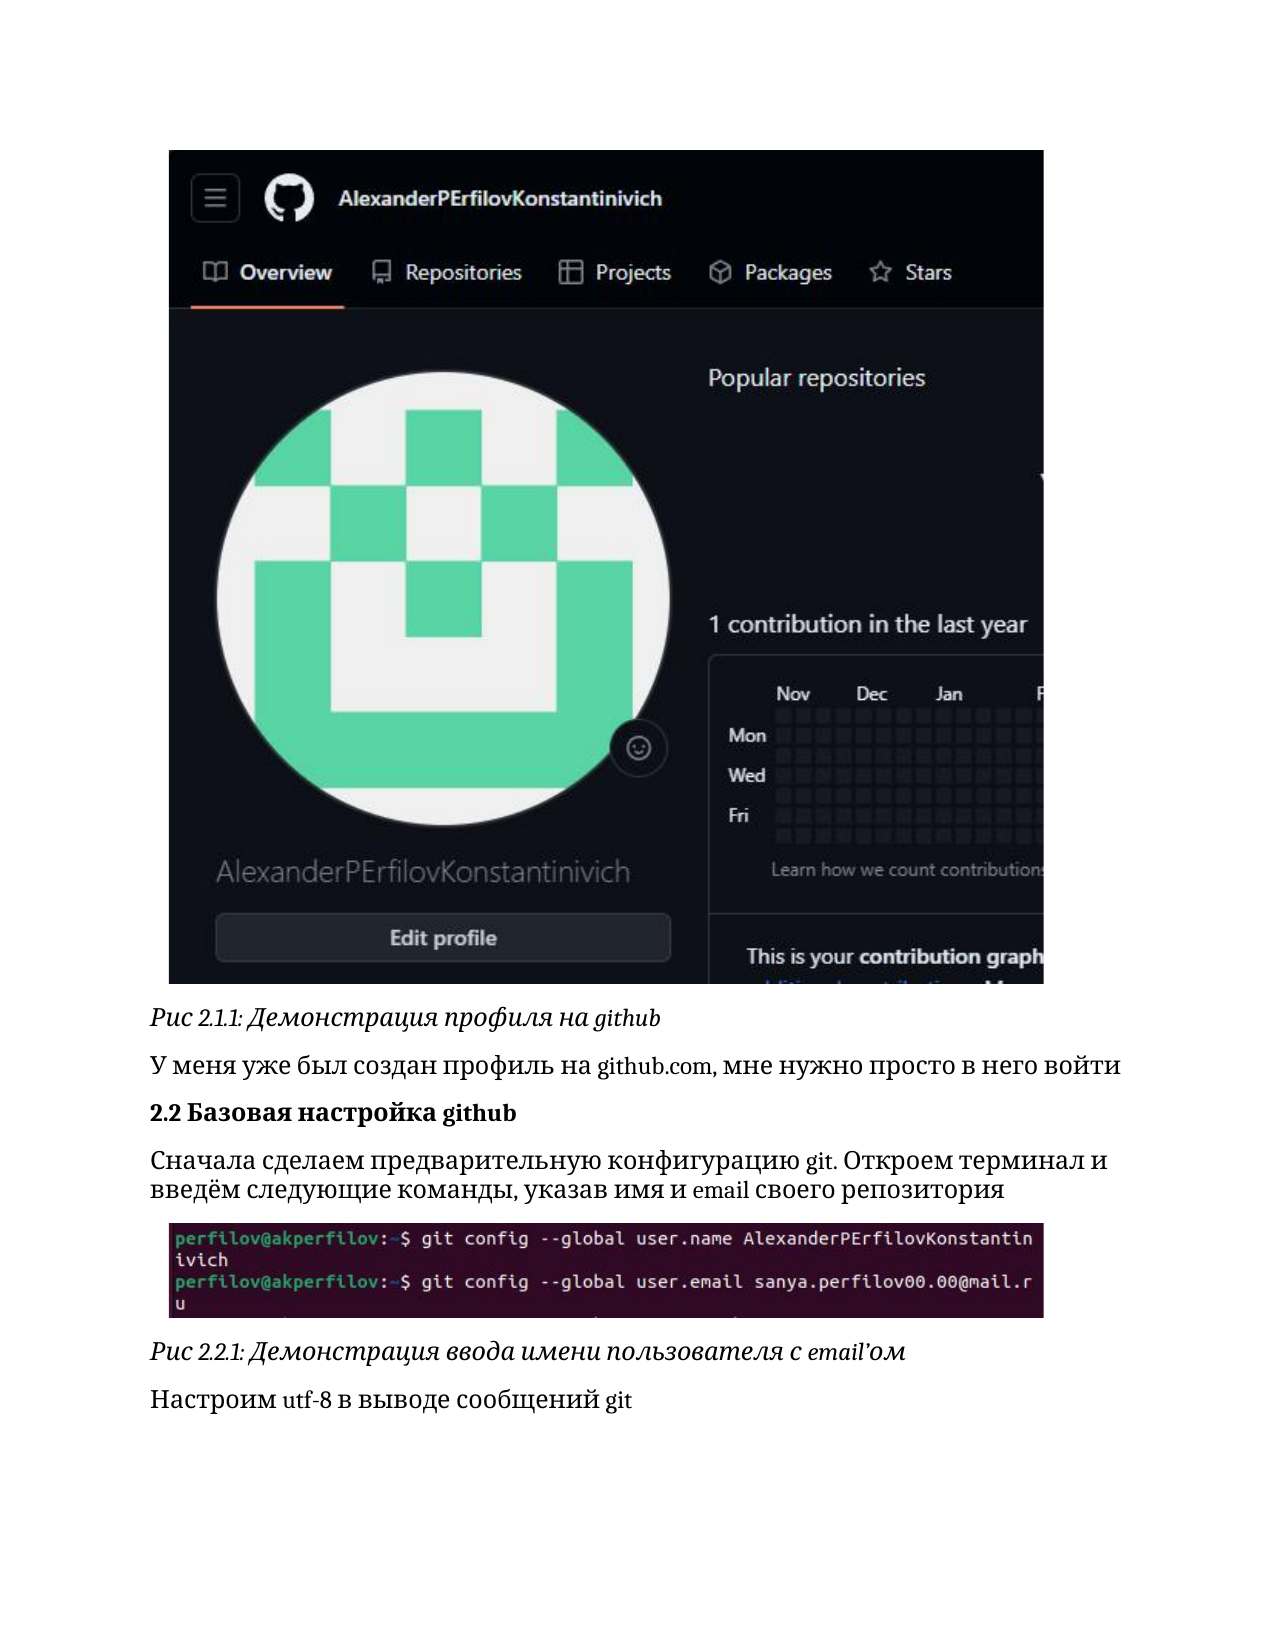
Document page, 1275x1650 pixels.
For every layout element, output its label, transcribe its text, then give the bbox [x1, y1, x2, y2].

text Настроим utf-8 в выводе сообщений git [150, 1386, 1125, 1414]
text Сначала сделаем предварительную конфигурацию git. Откроем терминал и введём следующие команды, указав имя и email своего репозитория [150, 1147, 1125, 1204]
picture [168, 150, 1044, 984]
picture [168, 1223, 1044, 1318]
text Рис 2.1.1: Демонстрация профиля на github [150, 1004, 1125, 1033]
text У меня уже был создан профиль на github.com, мне нужно просто в него войти [150, 1052, 1125, 1081]
text Рис 2.2.1: Демонстрация ввода имени пользователя с email’ом [150, 1338, 1125, 1367]
text 2.2 Базовая настройка github [150, 1099, 1125, 1128]
